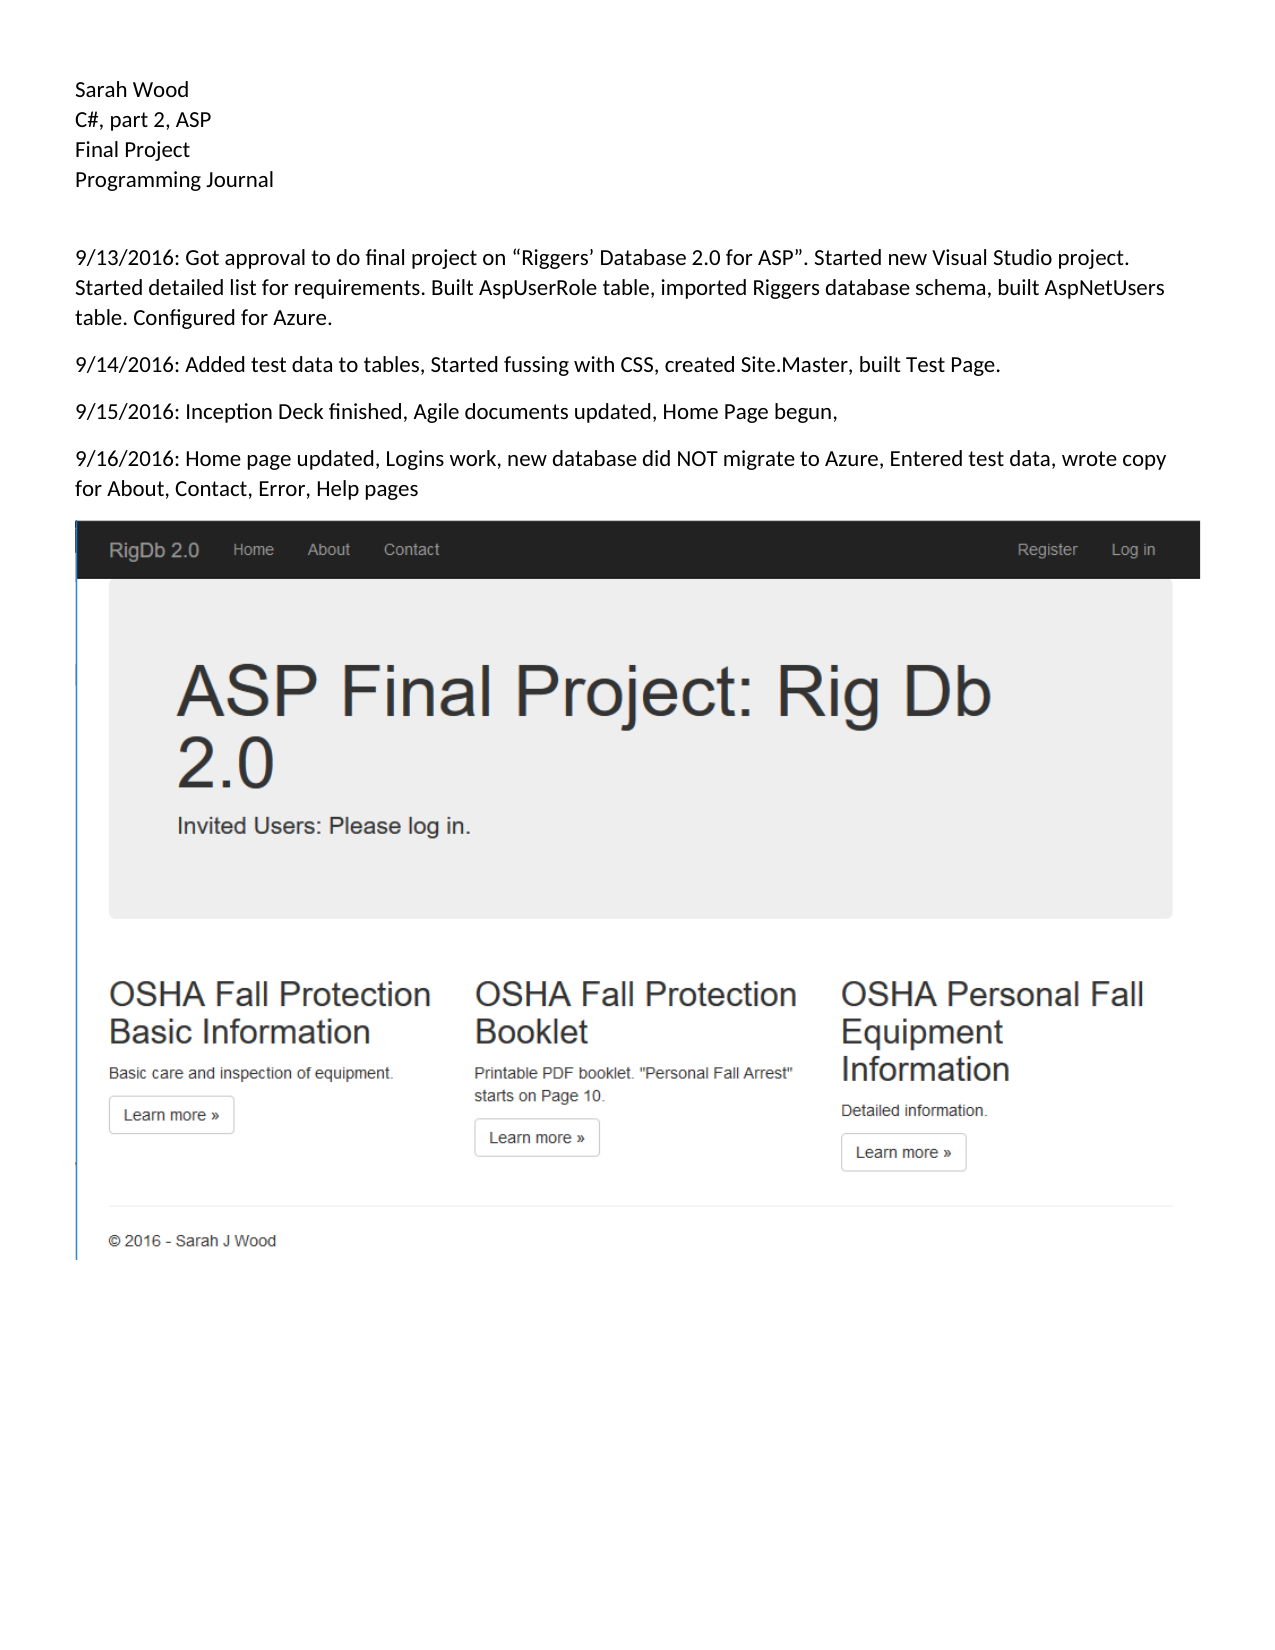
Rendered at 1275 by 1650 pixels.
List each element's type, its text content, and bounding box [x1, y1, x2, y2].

text Final Project [75, 135, 1200, 163]
text Programming Journal [75, 166, 1200, 194]
text Sarah Wood [75, 75, 1200, 103]
text 9/16/2016: Home page updated, Logins work, new database did NOT migrate to Azure, Entered test data, wrote copy for About, Contact, Error, Help pages [75, 444, 1200, 502]
text 9/14/2016: Added test data to tables, Started fussing with CSS, created Site.Master, built Test Page. [75, 350, 1200, 378]
picture [75, 520, 1200, 1260]
text 9/15/2016: Inception Deck finished, Agile documents updated, Home Page begun, [75, 397, 1200, 425]
text 9/13/2016: Got approval to do final project on “Riggers’ Database 2.0 for ASP”. Started new Visual Studio project. Started detailed list for requirements. Built AspUserRole table, imported Riggers database schema, built AspNetUsers table. Configured for Azure. [75, 243, 1200, 331]
text C#, part 2, ASP [75, 105, 1200, 133]
